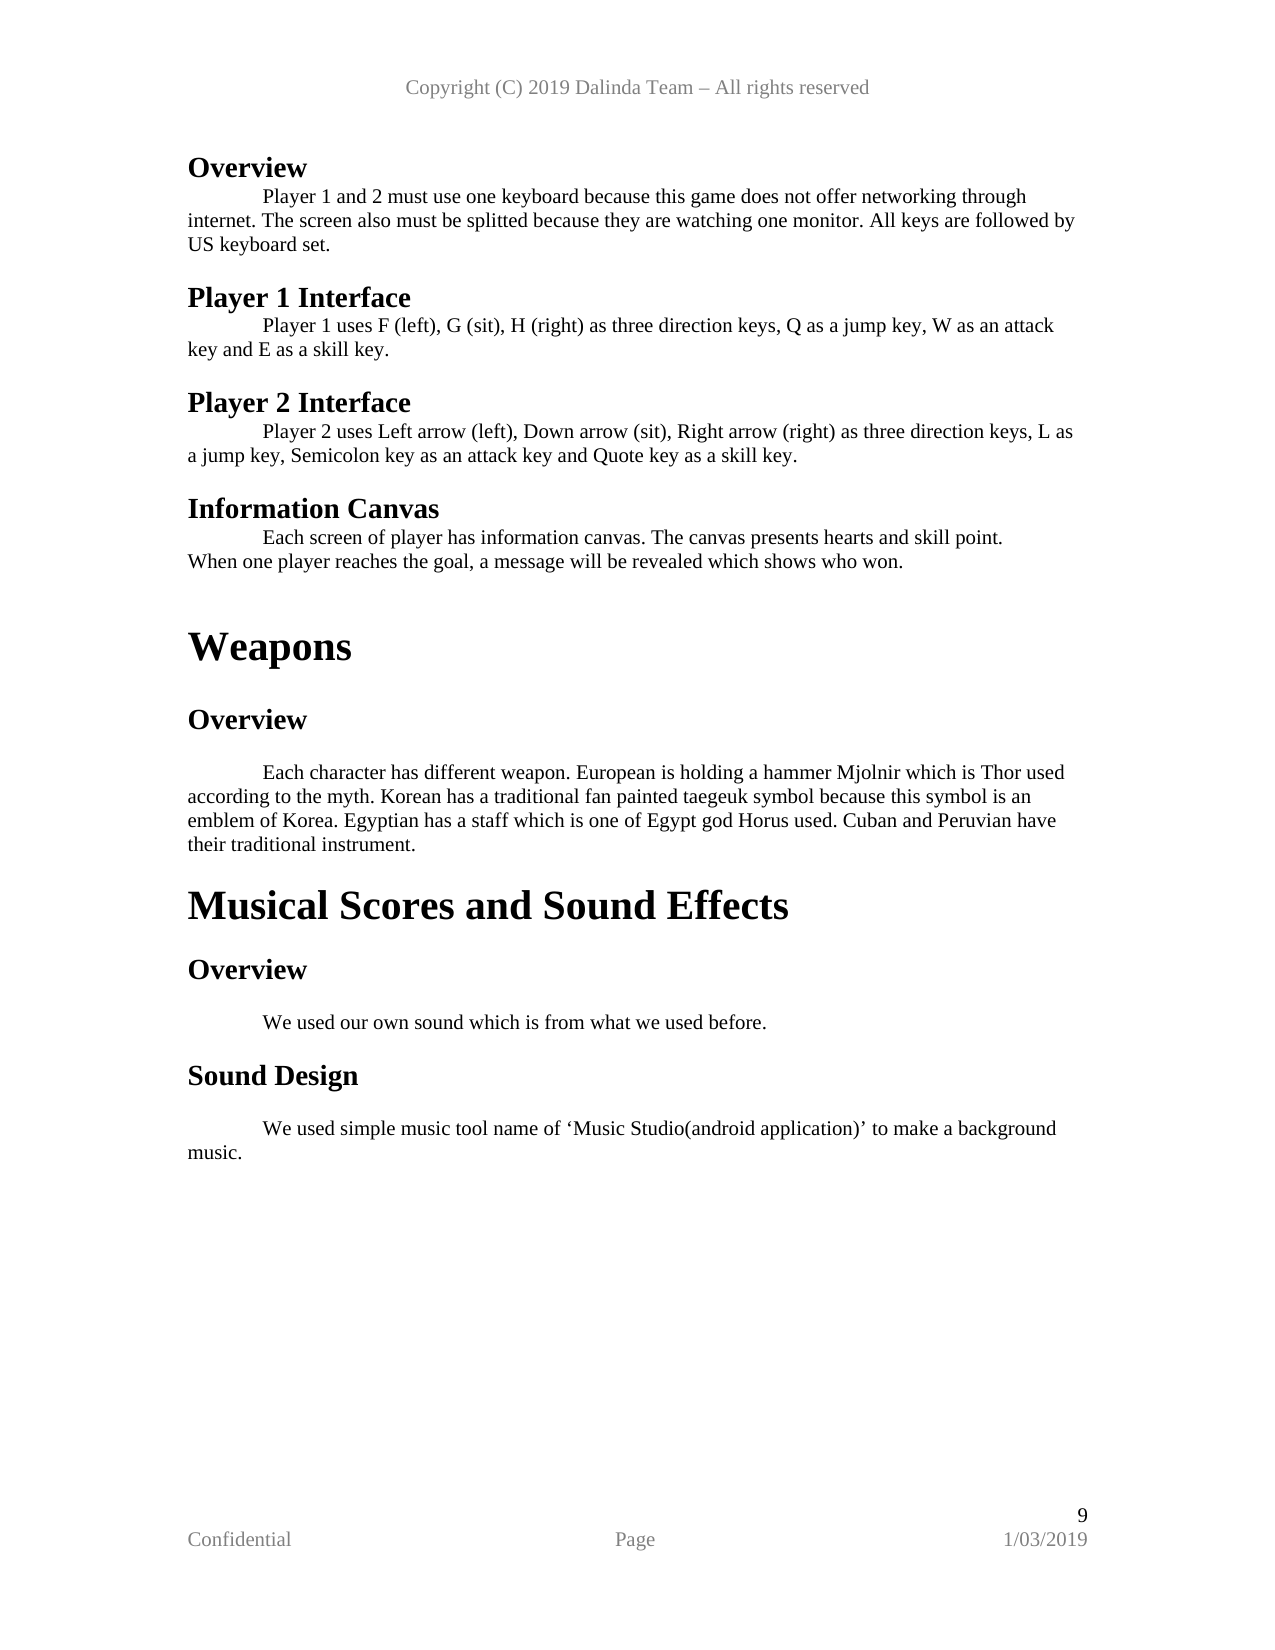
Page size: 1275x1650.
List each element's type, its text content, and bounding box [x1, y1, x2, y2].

subtitle Player 2 Interface [187, 386, 1087, 419]
subtitle Player 1 Interface [187, 280, 1087, 313]
text We used simple music tool name of ‘Music Studio(android application)’ to make a background music. [187, 1116, 1087, 1164]
text Player 2 uses Left arrow (left), Down arrow (sit), Right arrow (right) as three direction keys, L as a jump key, Semicolon key as an attack key and Quote key as a skill key. [187, 419, 1087, 467]
subtitle Sound Design [187, 1058, 1087, 1092]
subtitle Overview [187, 150, 1087, 183]
text Each character has different weapon. European is holding a hammer Mjolnir which is Thor used according to the myth. Korean has a traditional fan painted taegeuk symbol because this symbol is an emblem of Korea. Egyptian has a staff which is one of Egypt god Horus used. Cuban and Peruvian have their traditional instrument. [187, 760, 1087, 856]
text Weapons [187, 621, 1087, 669]
subtitle Overview [187, 952, 1087, 986]
text Player 1 uses F (left), G (sit), H (right) as three direction keys, Q as a jump key, W as an attack key and E as a skill key. [187, 313, 1087, 361]
text Player 1 and 2 must use one keyboard because this game does not offer networking through internet. The screen also must be splitted because they are watching one monitor. All keys are followed by US keyboard set. [187, 183, 1087, 256]
subtitle Overview [187, 702, 1087, 736]
text We used our own sound which is from what we used before. [187, 1010, 1087, 1034]
text When one player reaches the goal, a message will be revealed which shows who won. [187, 549, 1087, 573]
subtitle Information Canvas [187, 491, 1087, 525]
text Each screen of player has information canvas. The canvas presents hearts and skill point. [187, 525, 1087, 549]
subtitle Musical Scores and Sound Effects [187, 880, 1087, 928]
